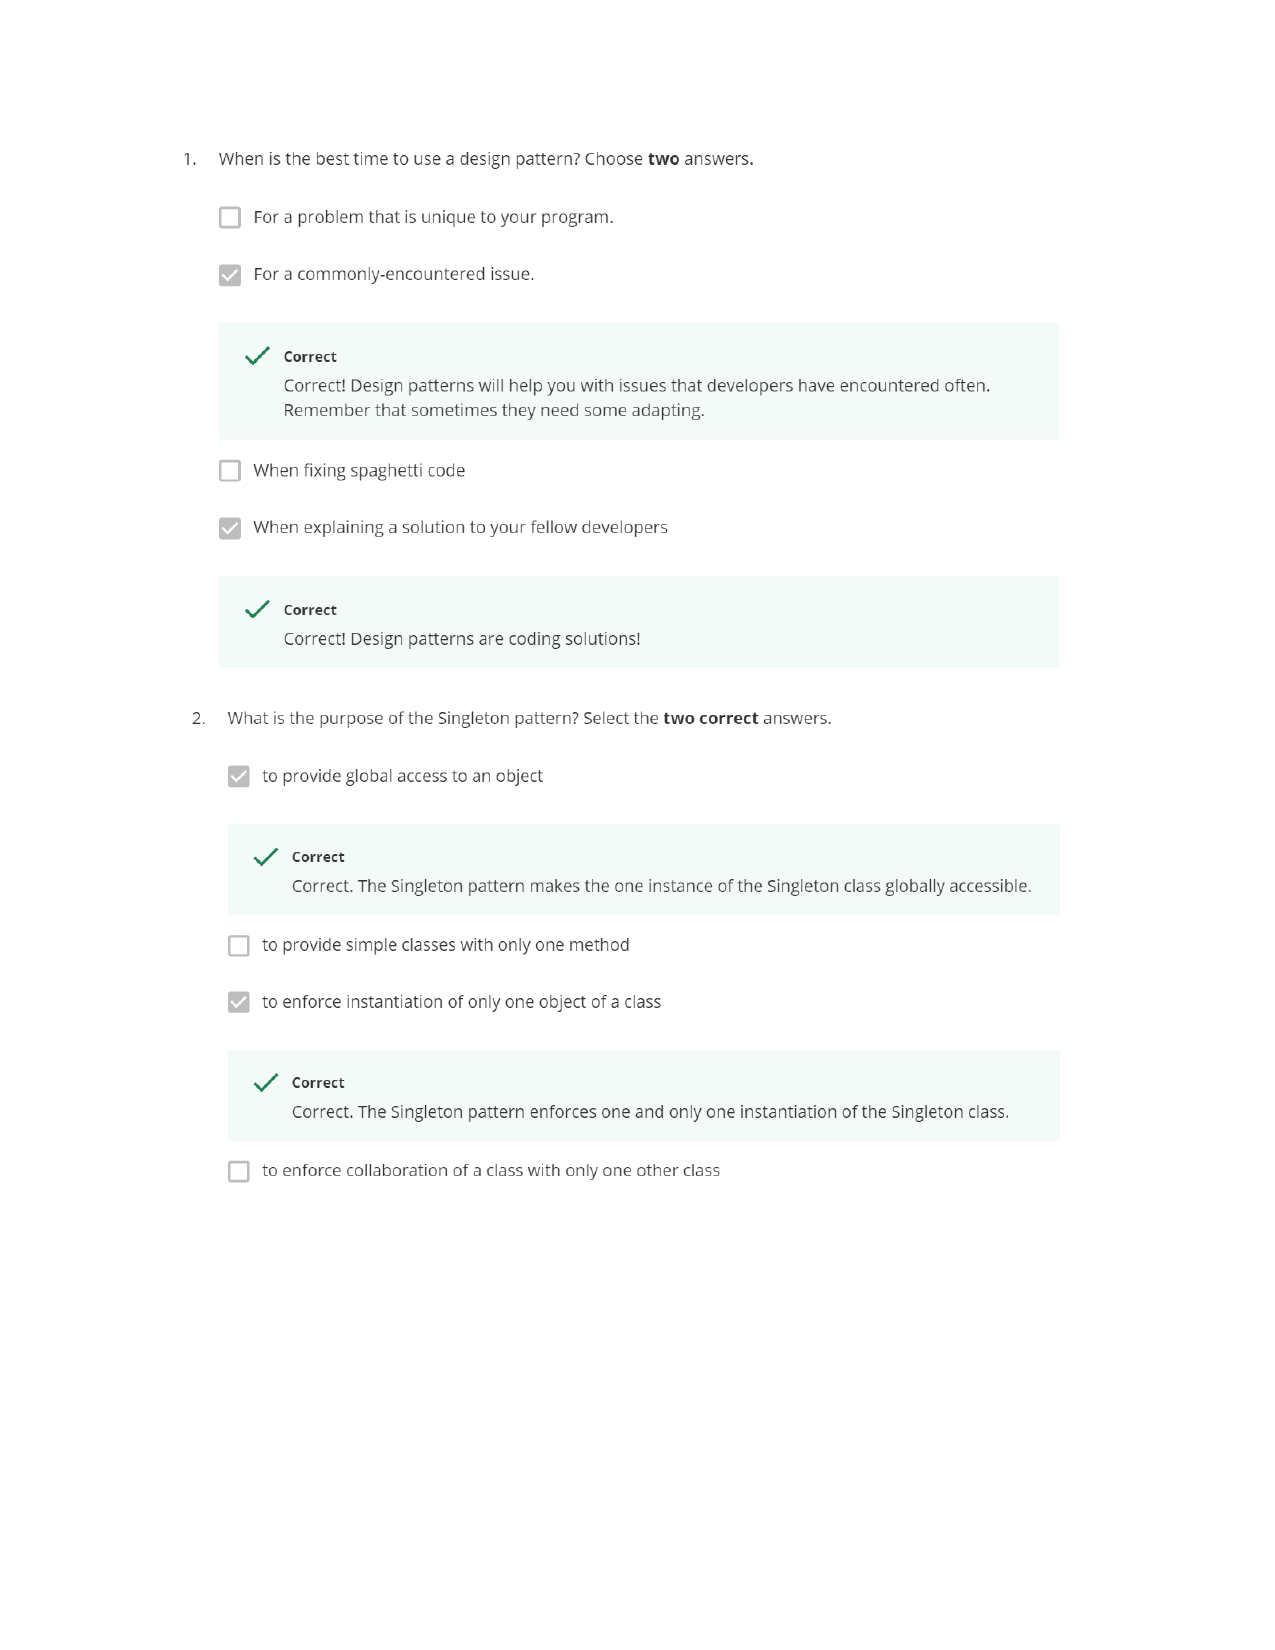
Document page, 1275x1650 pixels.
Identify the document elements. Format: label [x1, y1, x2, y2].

picture [150, 700, 1125, 1210]
picture [150, 150, 1125, 682]
